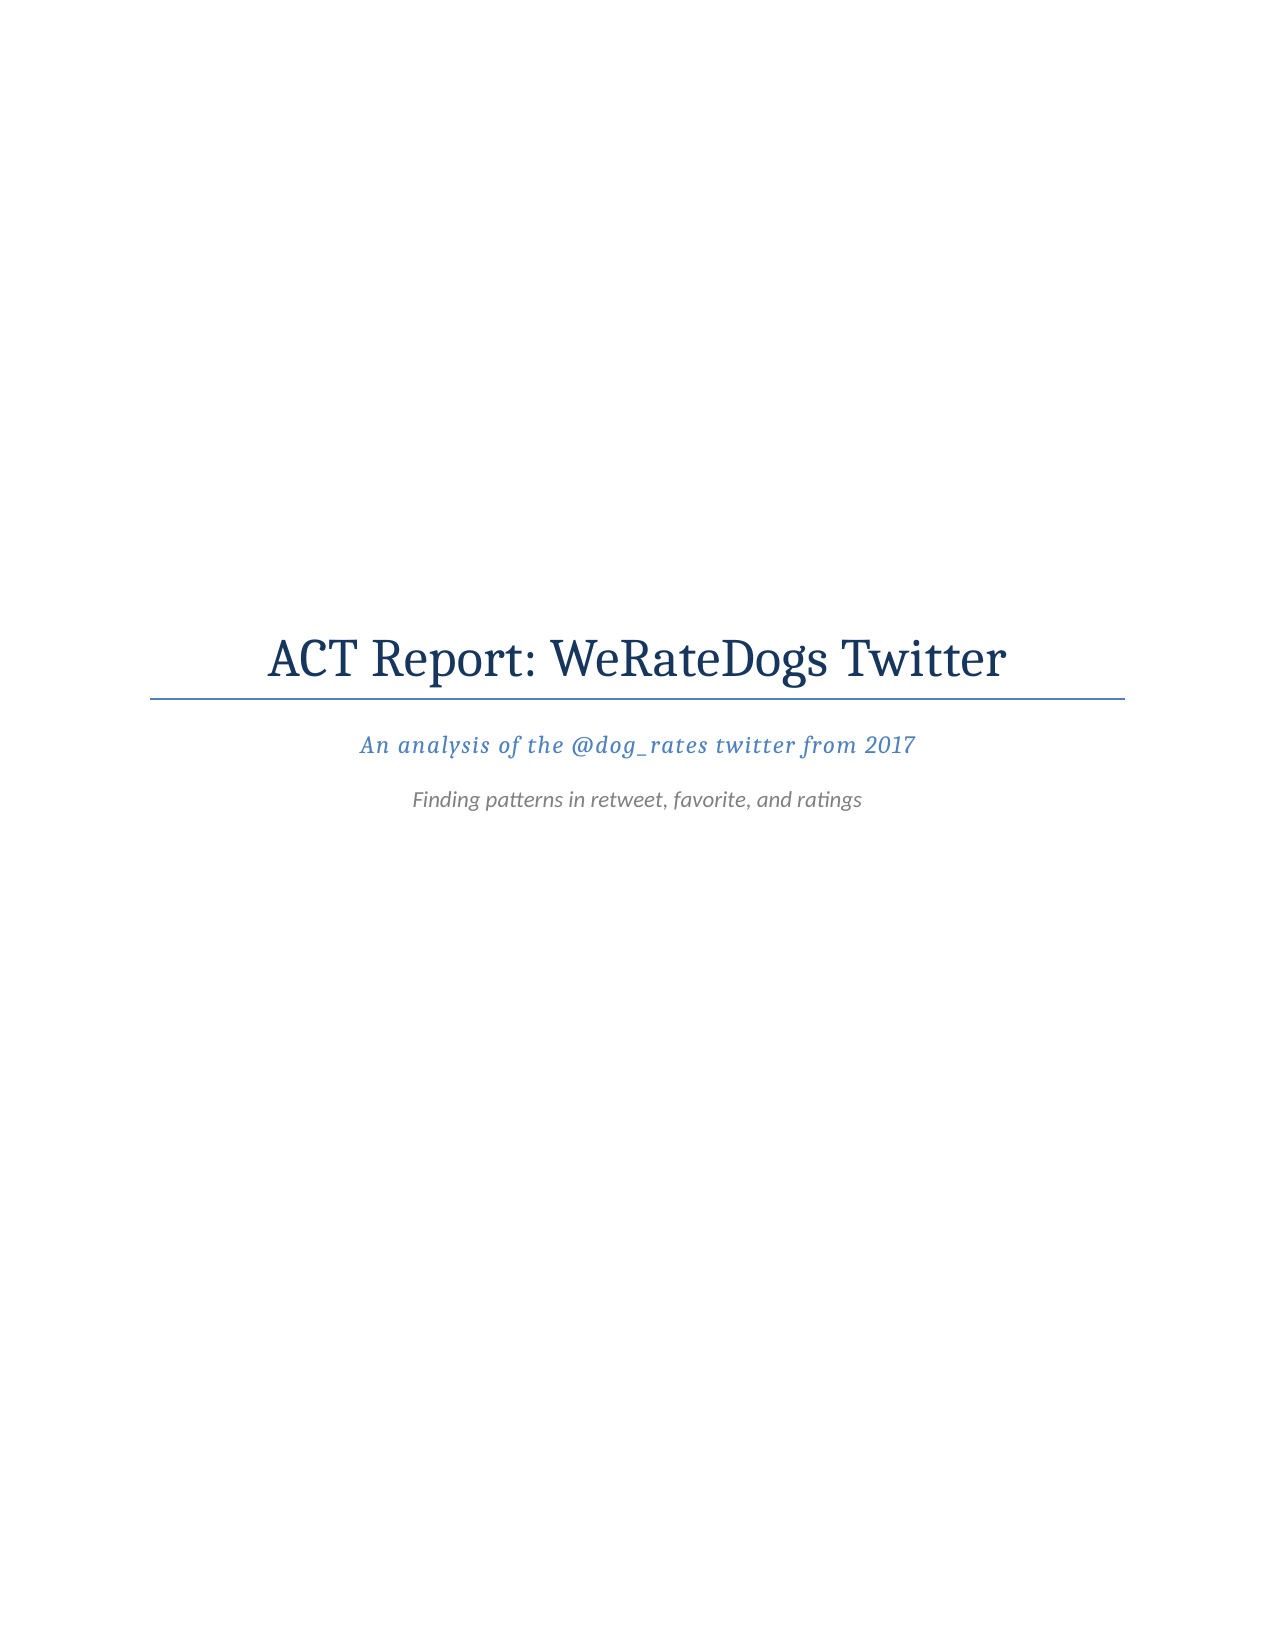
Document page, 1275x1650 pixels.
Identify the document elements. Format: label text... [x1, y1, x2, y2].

text Finding patterns in retweet, favorite, and ratings [150, 785, 1125, 813]
subtitle An analysis of the @dog_rates twitter from 2017 [150, 731, 1125, 760]
title ACT Report: WeRateDogs Twitter [150, 627, 1125, 698]
